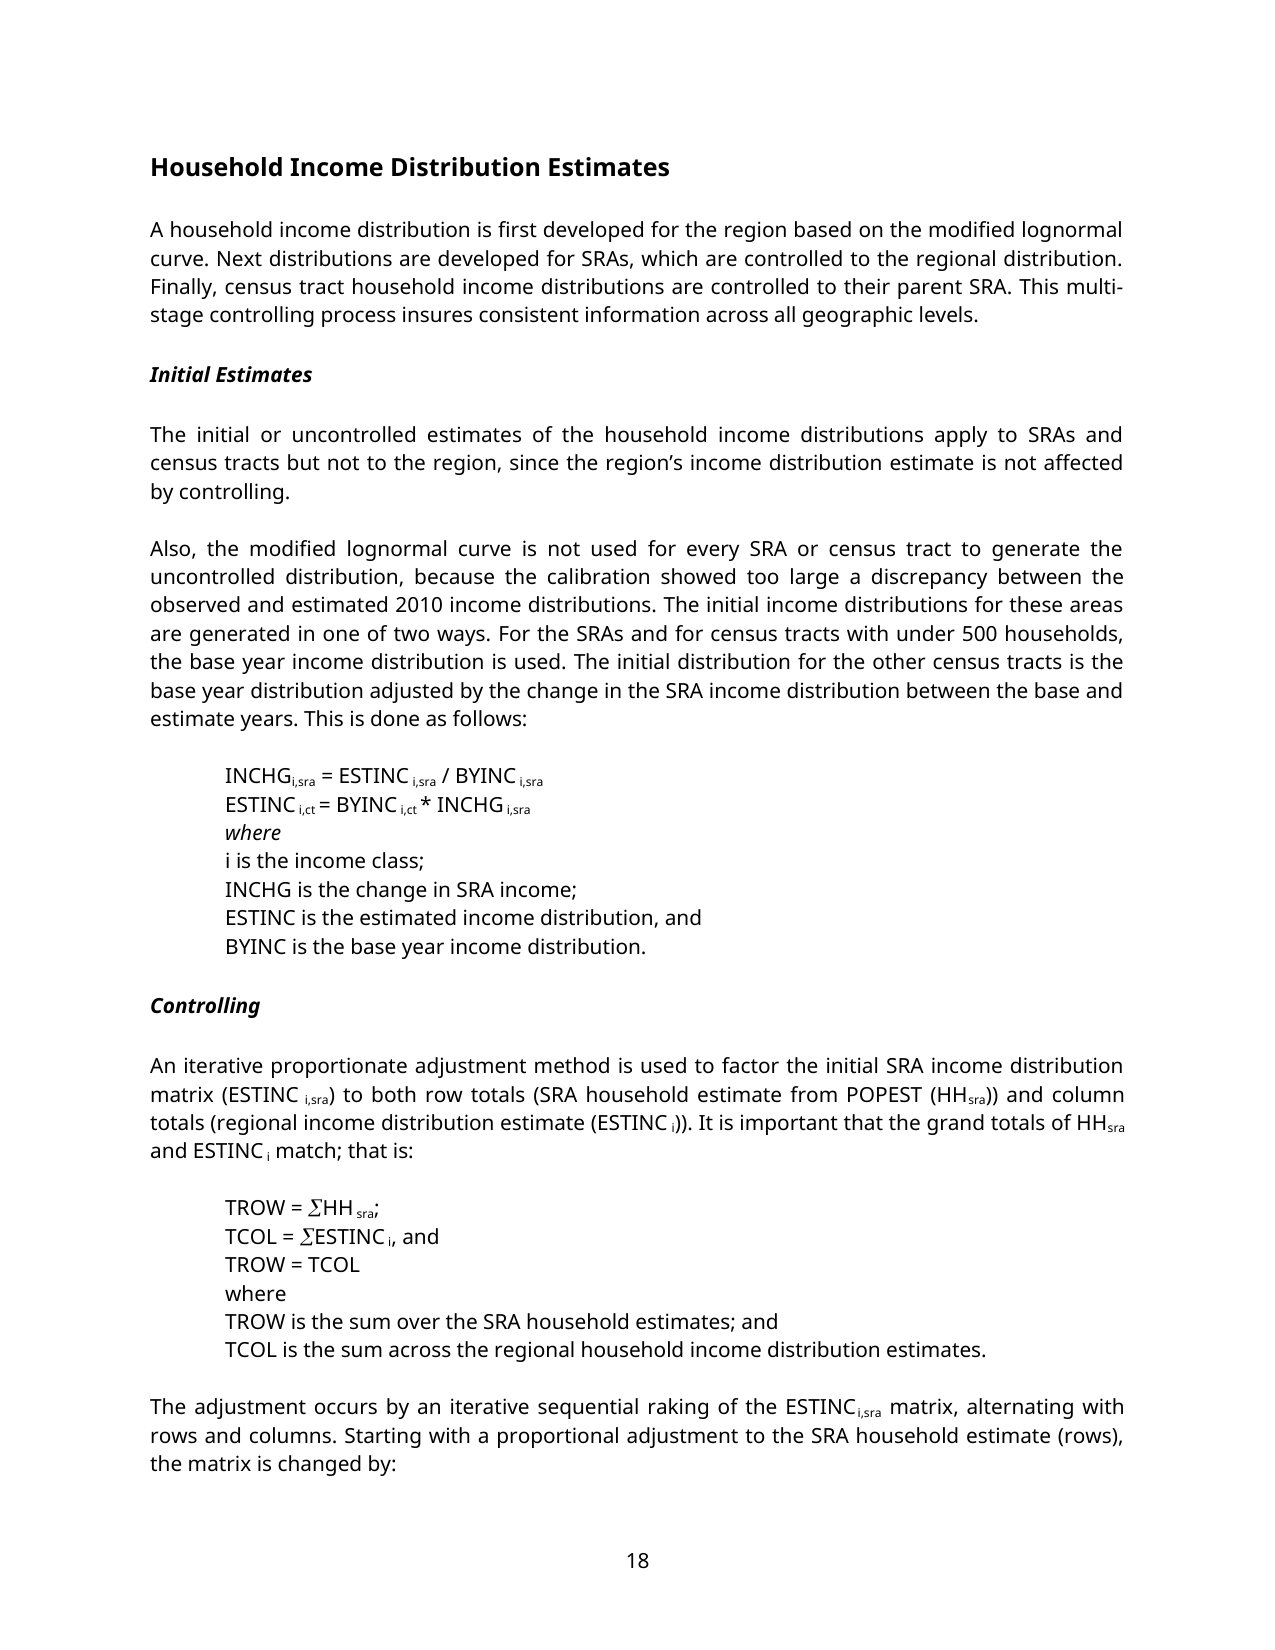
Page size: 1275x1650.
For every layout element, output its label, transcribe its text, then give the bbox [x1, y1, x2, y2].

subtitle Initial Estimates [150, 360, 1125, 389]
text TROW = HH sra; [225, 1193, 1125, 1222]
subtitle Controlling [150, 992, 1125, 1020]
text TCOL is the sum across the regional household income distribution estimates. [225, 1336, 1125, 1364]
text A household income distribution is first developed for the region based on the modified lognormal curve. Next distributions are developed for SRAs, which are controlled to the regional distribution. Finally, census tract household income distributions are controlled to their parent SRA. This multi-stage controlling process insures consistent information across all geographic levels. [150, 215, 1125, 329]
text ESTINC i,ct = BYINC i,ct * INCHG i,sra [225, 790, 1125, 818]
text INCHG is the change in SRA income; [225, 875, 1125, 903]
text Also, the modified lognormal curve is not used for every SRA or census tract to generate the uncontrolled distribution, because the calibration showed too large a discrepancy between the observed and estimated 2010 income distributions. The initial income distributions for these areas are generated in one of two ways. For the SRAs and for census tracts with under 500 households, the base year income distribution is used. The initial distribution for the other census tracts is the base year distribution adjusted by the change in the SRA income distribution between the base and estimate years. This is done as follows: [150, 534, 1125, 733]
text ESTINC is the estimated income distribution, and [225, 903, 1125, 932]
text where [225, 1279, 1125, 1307]
text BYINC is the base year income distribution. [225, 932, 1125, 960]
text INCHGi,sra = ESTINC i,sra / BYINC i,sra [225, 761, 1125, 790]
subtitle Household Income Distribution Estimates [150, 150, 1125, 184]
text i is the income class; [225, 847, 1125, 875]
text where [225, 818, 1125, 847]
text TROW is the sum over the SRA household estimates; and [225, 1307, 1125, 1336]
text TROW = TCOL [225, 1250, 1125, 1279]
text The initial or uncontrolled estimates of the household income distributions apply to SRAs and census tracts but not to the region, since the region’s income distribution estimate is not affected by controlling. [150, 420, 1125, 505]
text TCOL = ESTINC i, and [225, 1222, 1125, 1250]
text The adjustment occurs by an iterative sequential raking of the ESTINCi,sra matrix, alternating with rows and columns. Starting with a proportional adjustment to the SRA household estimate (rows), the matrix is changed by: [150, 1392, 1125, 1478]
text An iterative proportionate adjustment method is used to factor the initial SRA income distribution matrix (ESTINC i,sra) to both row totals (SRA household estimate from POPEST (HHsra)) and column totals (regional income distribution estimate (ESTINC i)). It is important that the grand totals of HHsra and ESTINC i match; that is: [150, 1051, 1125, 1165]
